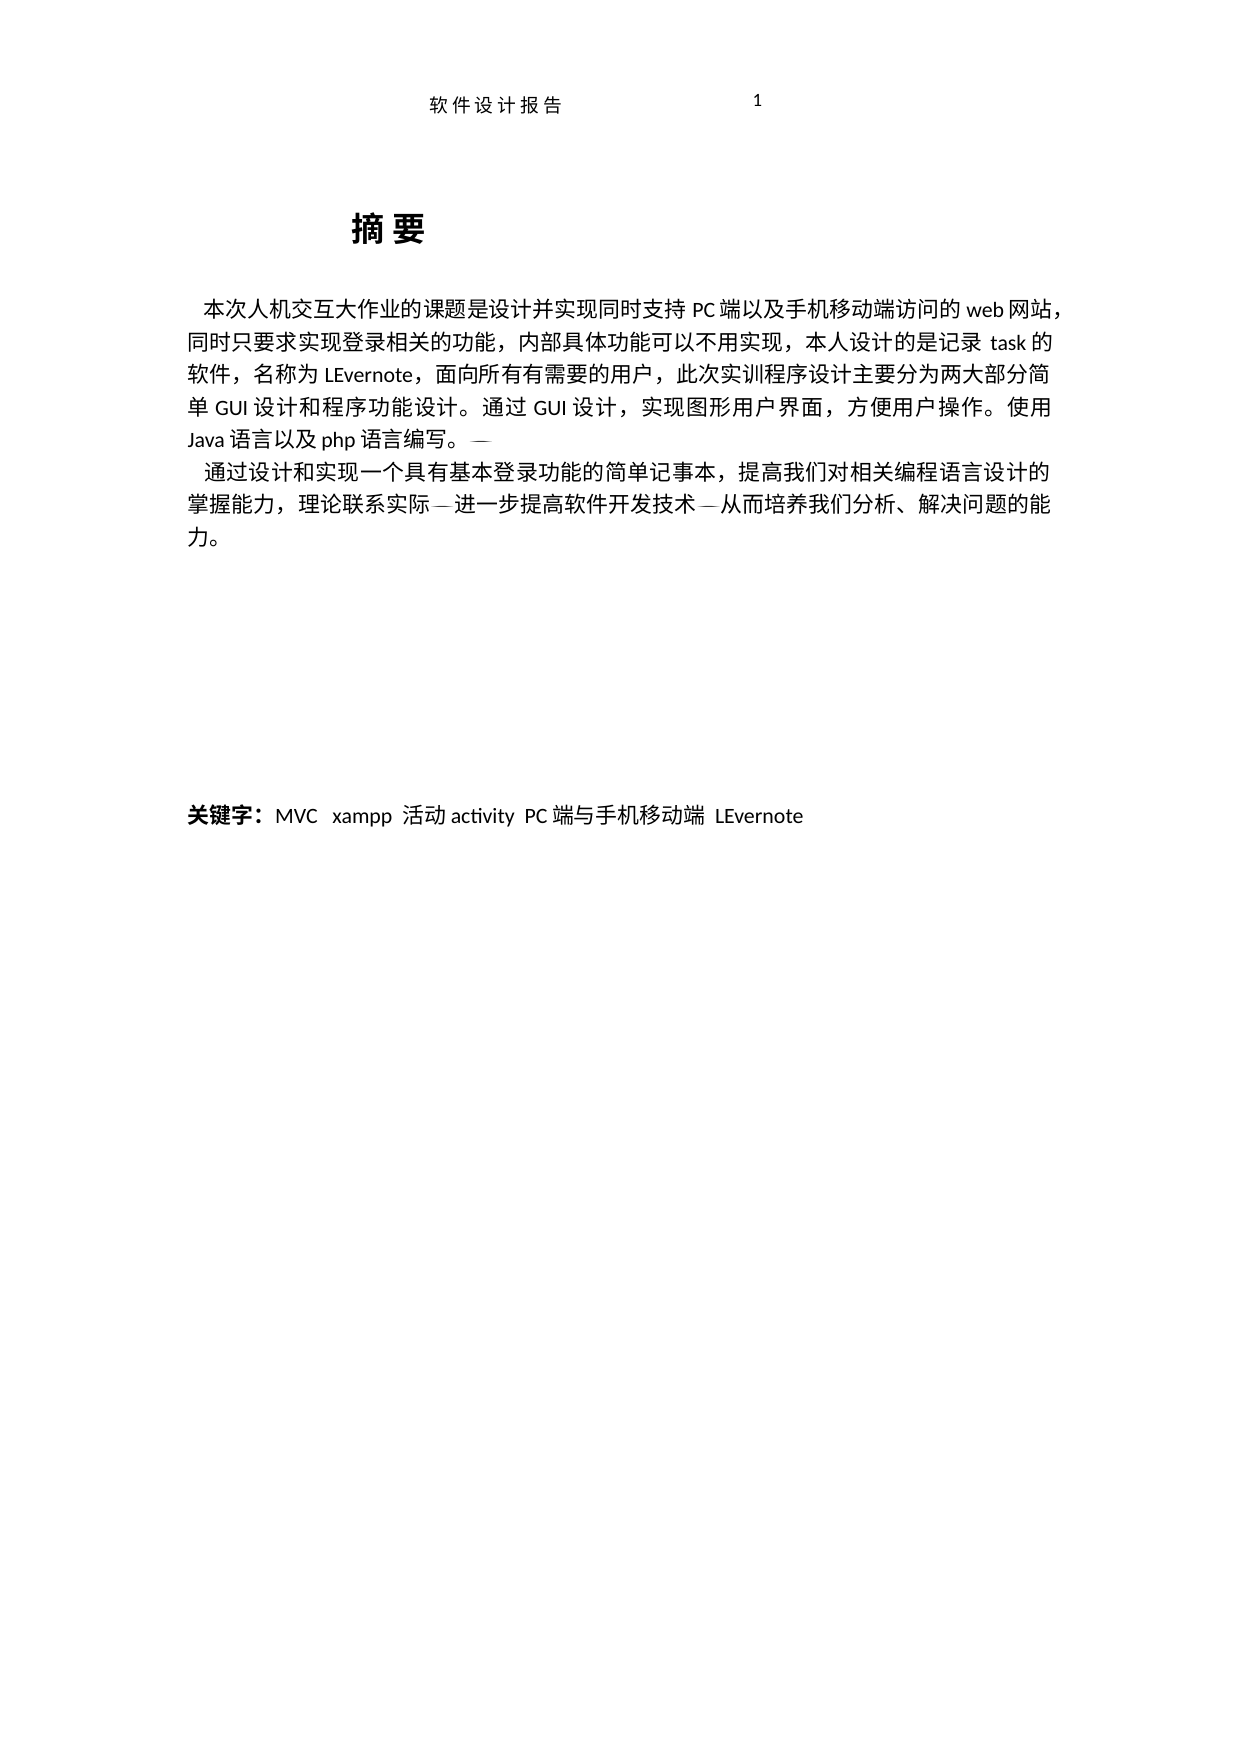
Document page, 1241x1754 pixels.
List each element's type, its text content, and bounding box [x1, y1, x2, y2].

text 摘 要 [187, 194, 1053, 259]
text 本次人机交互大作业的课题是设计并实现同时支持PC端以及手机移动端访问的web网站，同时只要求实现登录相关的功能，内部具体功能可以不用实现，本人设计的是记录task的软件，名称为LEvernote，面向所有有需要的用户，此次实训程序设计主要分为两大部分简单GUI设计和程序功能设计。通过GUI设计，实现图形用户界面，方便用户操作。使用Java语言以及php语言编写。 [187, 292, 1053, 454]
text 关键字：MVC xampp 活动activity PC端与手机移动端 LEvernote [187, 797, 1053, 830]
text 通过设计和实现一个具有基本登录功能的简单记事本，提高我们对相关编程语言设计的掌握能力，理论联系实际进一步提高软件开发技术从而培养我们分析、解决问题的能力。 [187, 454, 1053, 552]
